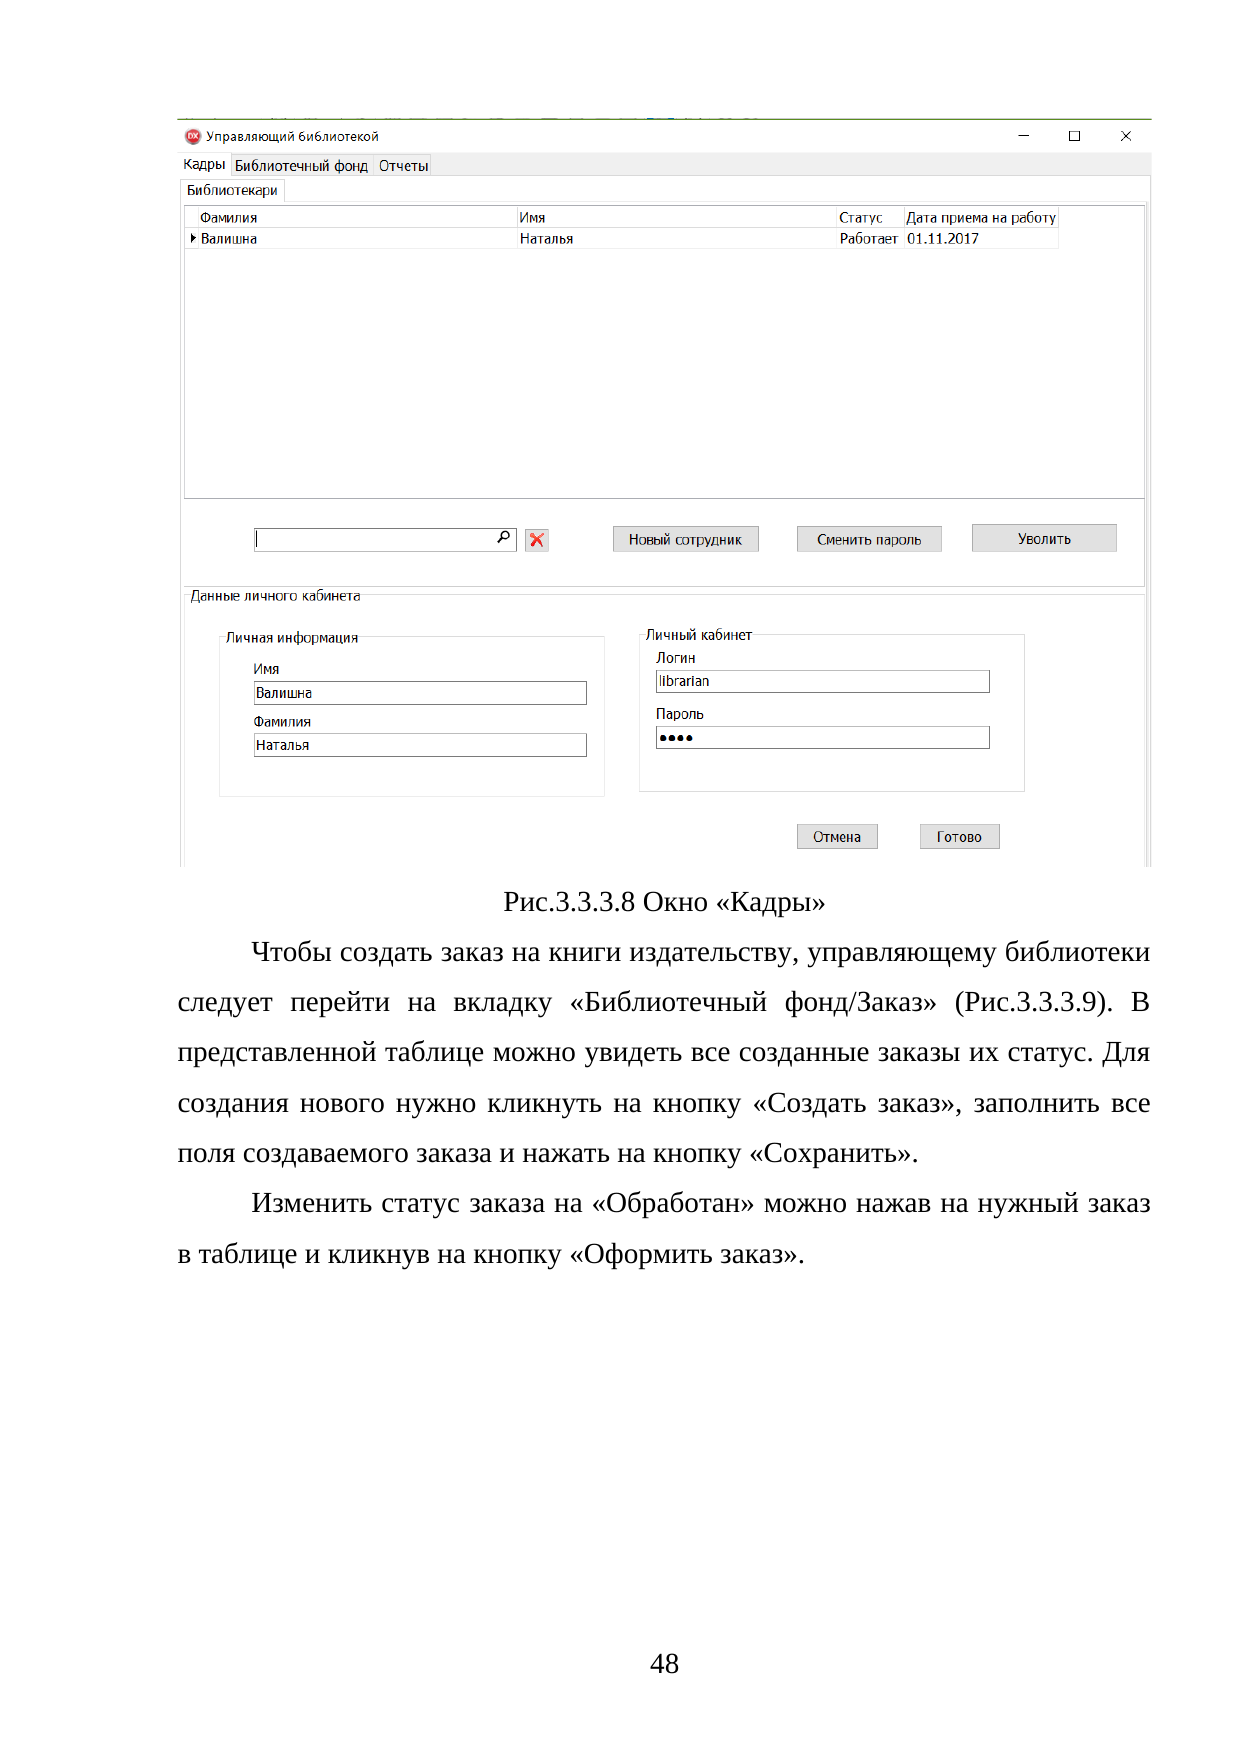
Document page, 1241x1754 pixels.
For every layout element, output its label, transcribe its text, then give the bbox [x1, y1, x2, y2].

text Изменить статус заказа на «Обработан» можно нажав на нужный заказ в таблице и кликнув на кнопку «Оформить заказ». [177, 1186, 1152, 1269]
text Рис.3.3.3.8 Окно «Кадры» [177, 867, 1152, 917]
picture [177, 118, 1152, 867]
text Чтобы создать заказ на книги издательству, управляющему библиотеки следует перейти на вкладку «Библиотечный фонд/Заказ» (Рис.3.3.3.9). В представленной таблице можно увидеть все созданные заказы их статус. Для создания нового нужно кликнуть на кнопку «Создать заказ», заполнить все поля создаваемого заказа и нажать на кнопку «Сохранить». [177, 934, 1152, 1169]
